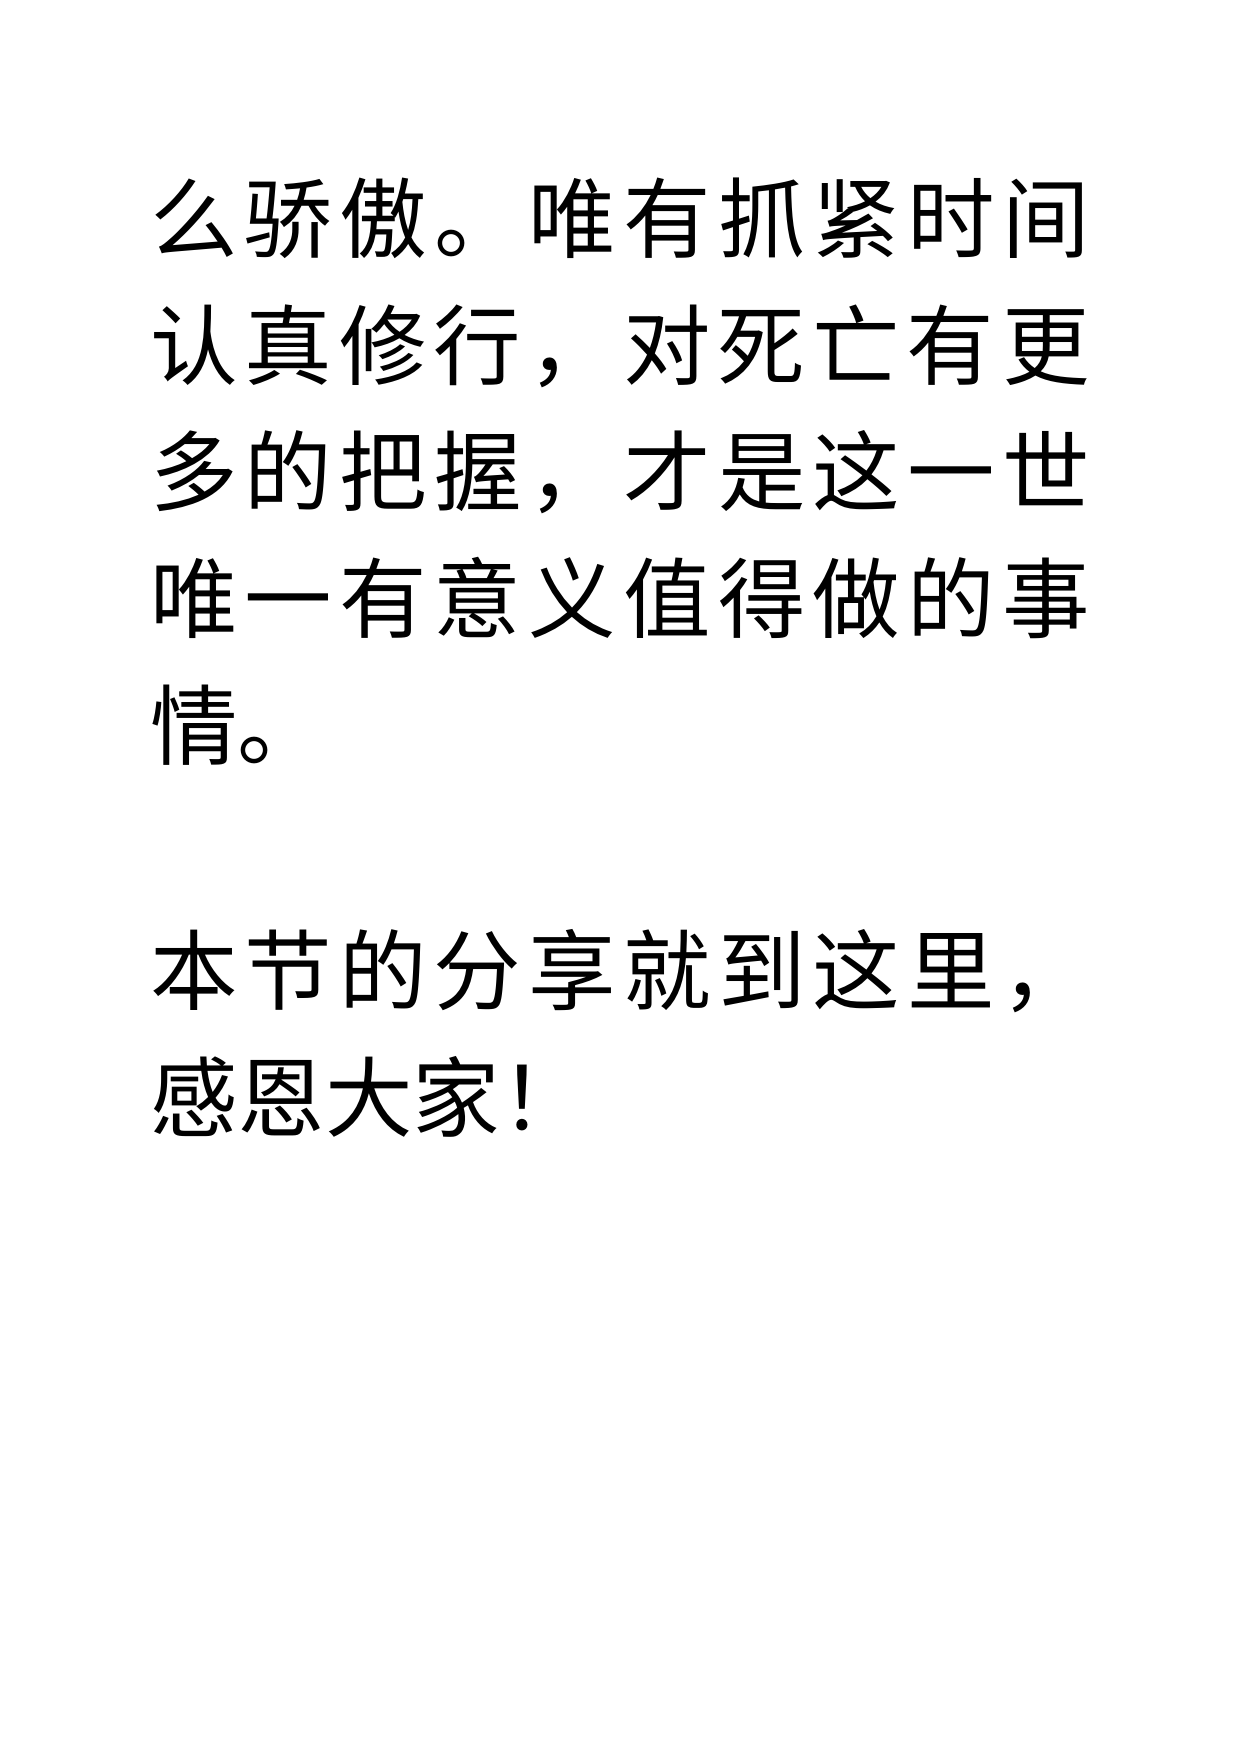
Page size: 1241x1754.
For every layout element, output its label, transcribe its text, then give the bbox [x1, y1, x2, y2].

text 本节的分享就到这里，感恩大家！ [150, 902, 1090, 1156]
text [150, 150, 1090, 783]
